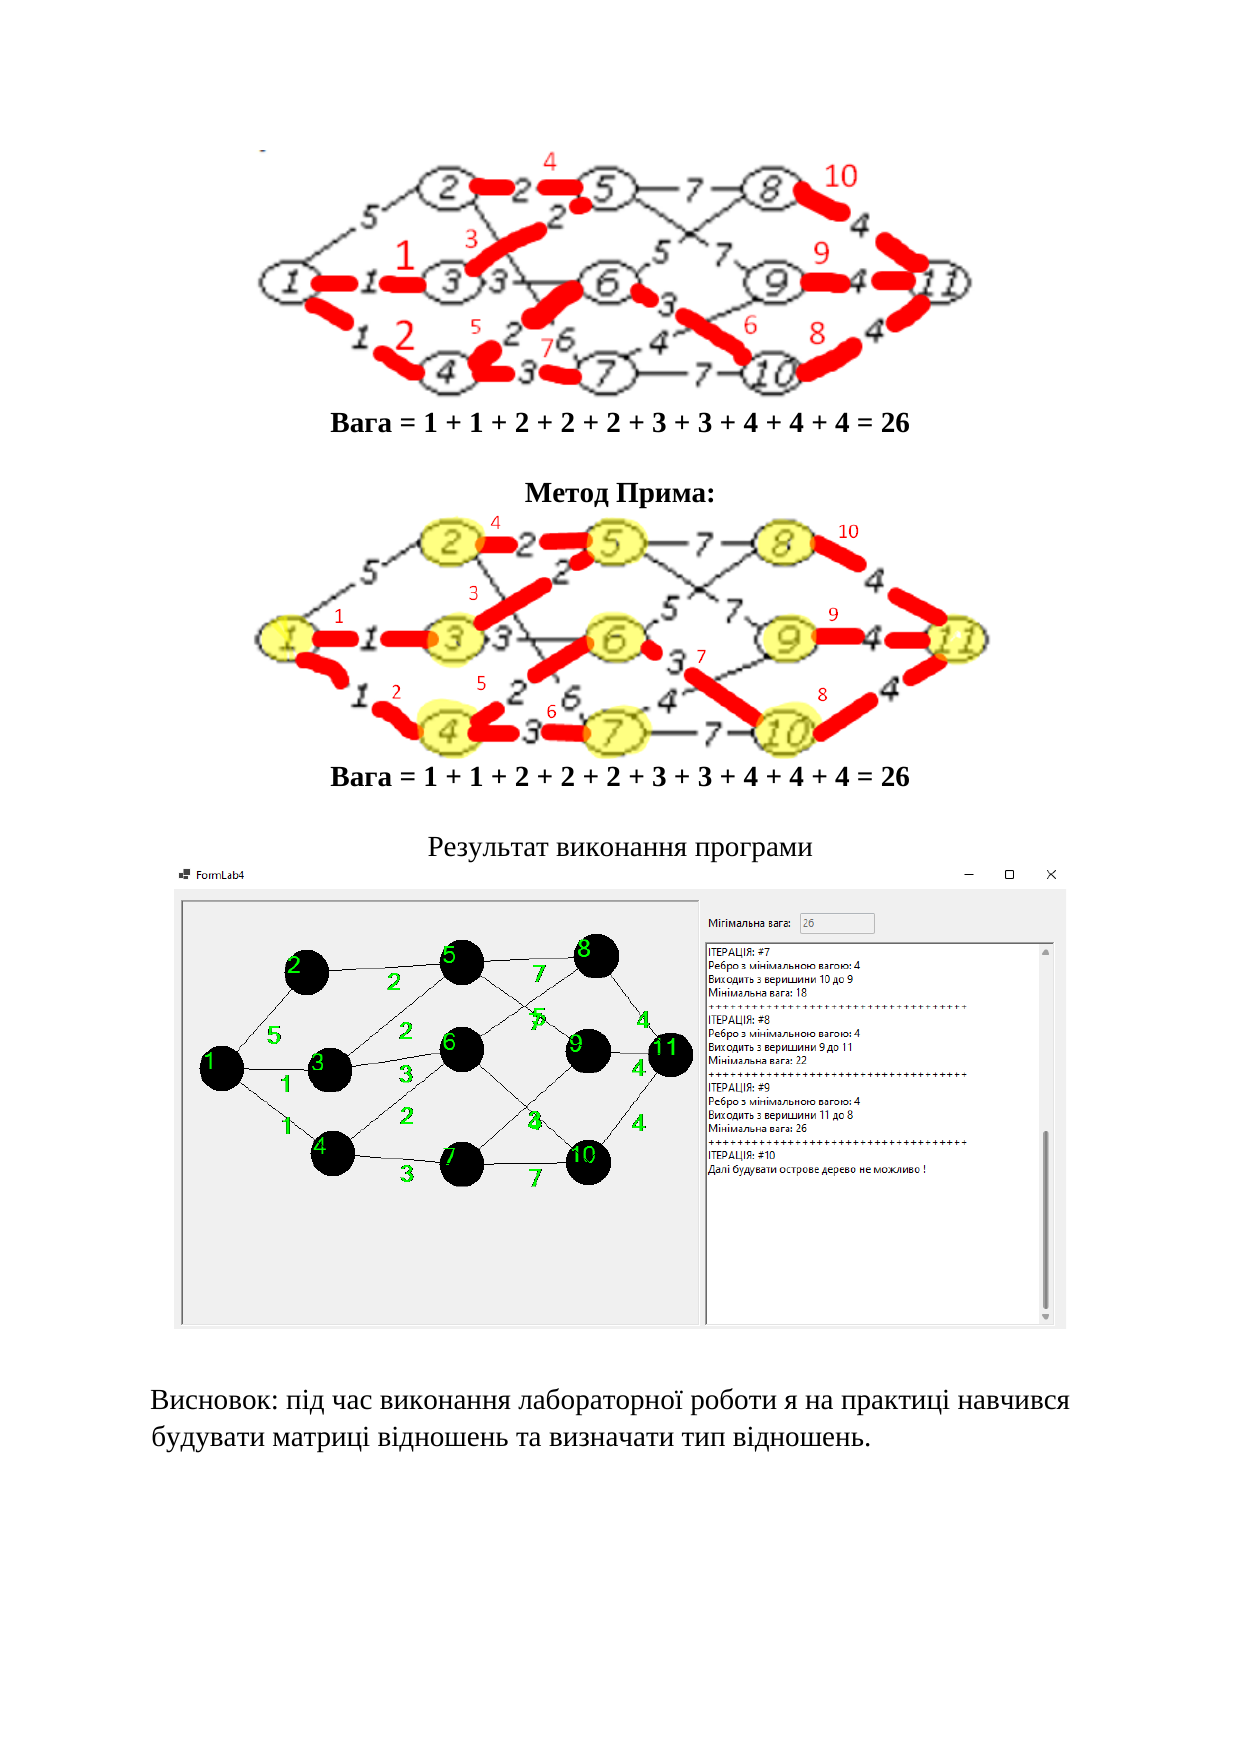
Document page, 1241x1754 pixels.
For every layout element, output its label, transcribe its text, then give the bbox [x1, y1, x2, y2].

picture [174, 864, 1067, 1329]
text Вага = 1 + 1 + 2 + 2 + 2 + 3 + 3 + 4 + 4 + 4 = 26 [150, 405, 1090, 439]
picture [254, 150, 986, 404]
text Висновок: під час виконання лабораторної роботи я на практиці навчився будувати матриці відношень та визначати тип відношень. [150, 1382, 1090, 1452]
picture [239, 510, 1002, 759]
text Вага = 1 + 1 + 2 + 2 + 2 + 3 + 3 + 4 + 4 + 4 = 26 [150, 759, 1090, 793]
text Результат виконання програми [150, 829, 1090, 863]
text Метод Прима: [150, 475, 1090, 509]
